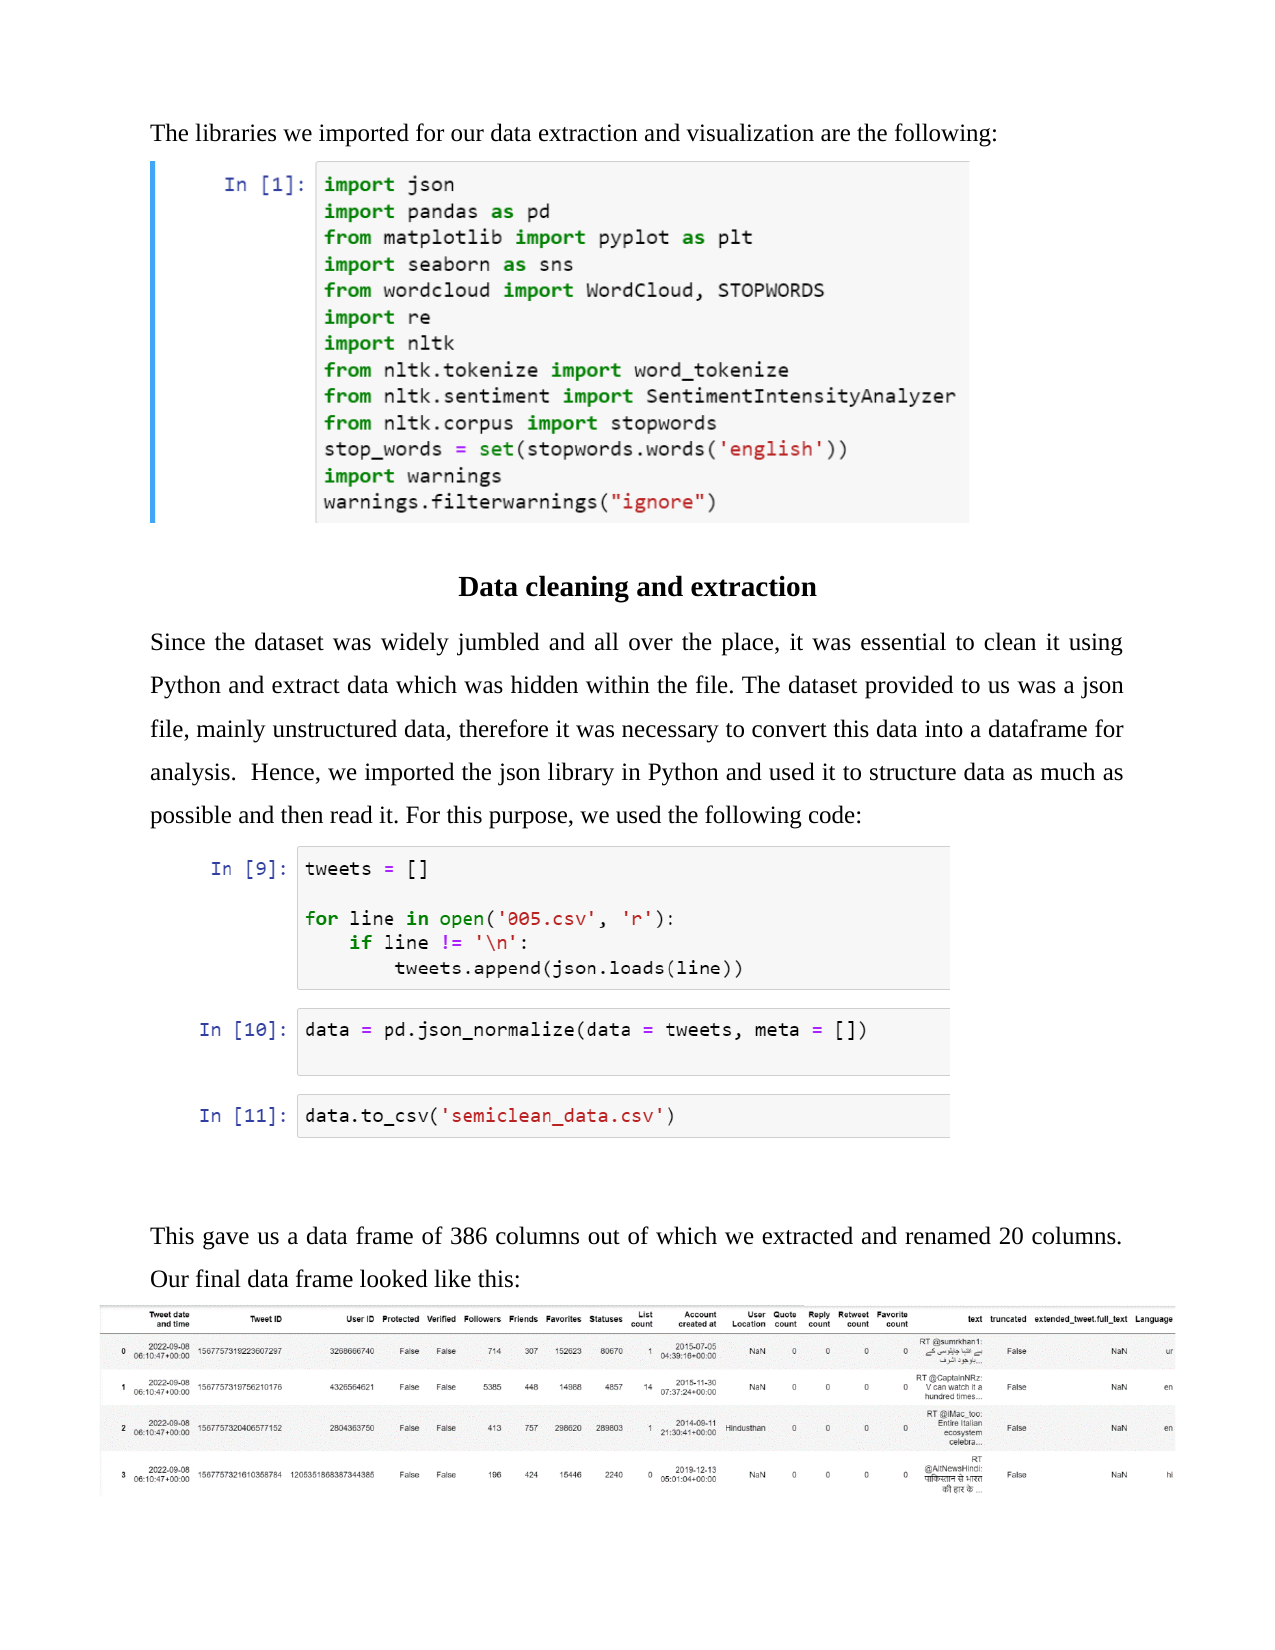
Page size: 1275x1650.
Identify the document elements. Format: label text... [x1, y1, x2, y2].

picture [99, 1305, 1176, 1497]
text Since the dataset was widely jumbled and all over the place, it was essential to clean it using Python and extract data which was hidden within the file. The dataset provided to us was a json file, mainly unstructured data, therefore it was necessary to convert this data into a dataframe for analysis. Hence, we imported the json library in Python and used it to structure data as much as possible and then read it. For this purpose, we used the following code: [150, 627, 1125, 829]
subtitle Data cleaning and extraction [150, 569, 1125, 602]
picture [150, 843, 950, 1139]
picture [150, 161, 970, 523]
text The libraries we imported for our data extraction and visualization are the following: [150, 118, 1125, 147]
text This gave us a data frame of 386 columns out of which we extracted and renamed 20 columns. Our final data frame looked like this: [150, 1221, 1125, 1293]
